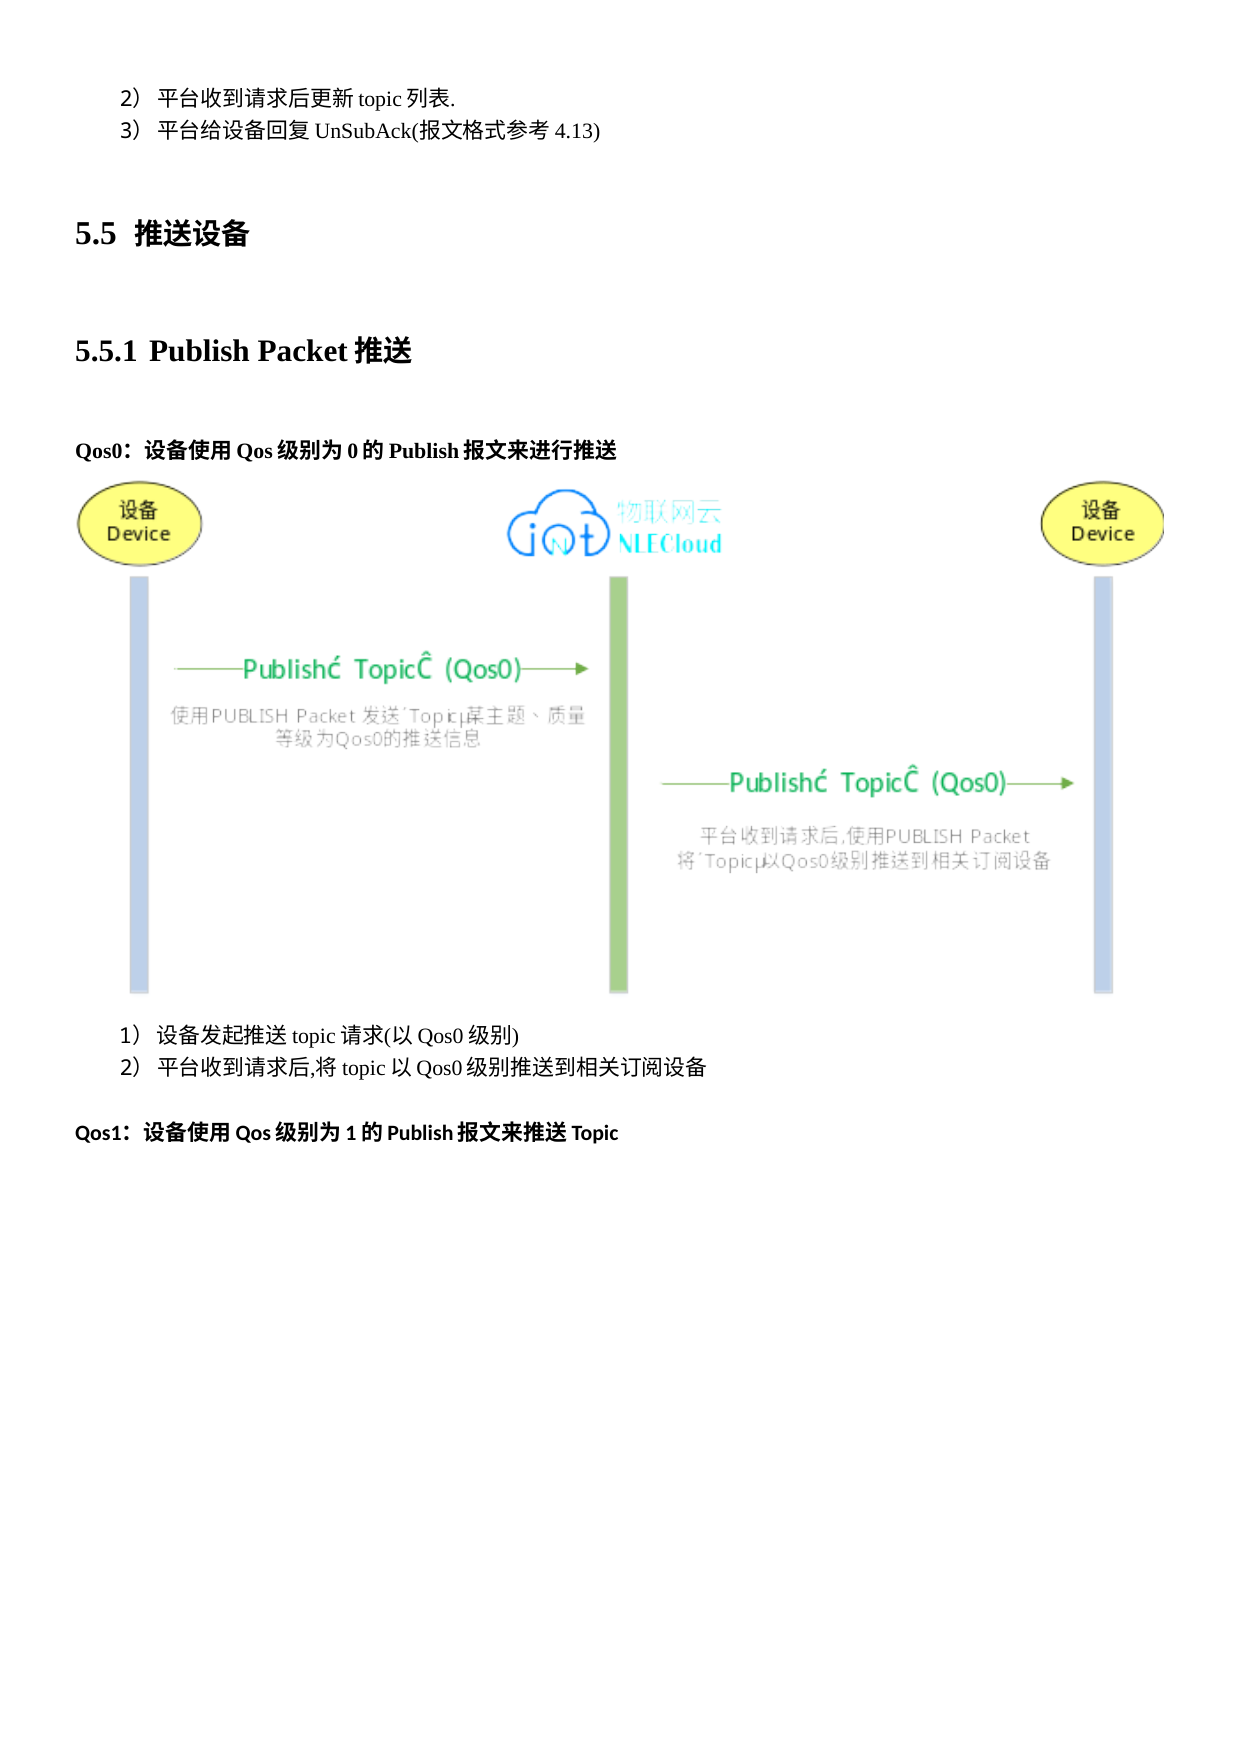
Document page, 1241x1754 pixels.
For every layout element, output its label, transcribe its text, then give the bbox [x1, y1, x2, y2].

text Qos1：设备使用Qos级别为1的Publish报文来推送Topic [75, 1115, 1165, 1147]
subtitle Publish Packet推送 [75, 316, 1165, 381]
list 平台收到请求后更新topic列表. [119, 81, 1165, 113]
text Qos0：设备使用Qos级别为0的Publish报文来进行推送 [75, 432, 1165, 465]
list 平台给设备回复UnSubAck(报文格式参考4.13) [119, 113, 1165, 146]
list 设备发起推送topic请求(以Qos0级别) [119, 1017, 1165, 1050]
list 平台收到请求后,将topic以Qos0级别推送到相关订阅设备 [119, 1050, 1165, 1082]
subtitle 推送设备 [75, 199, 1165, 264]
